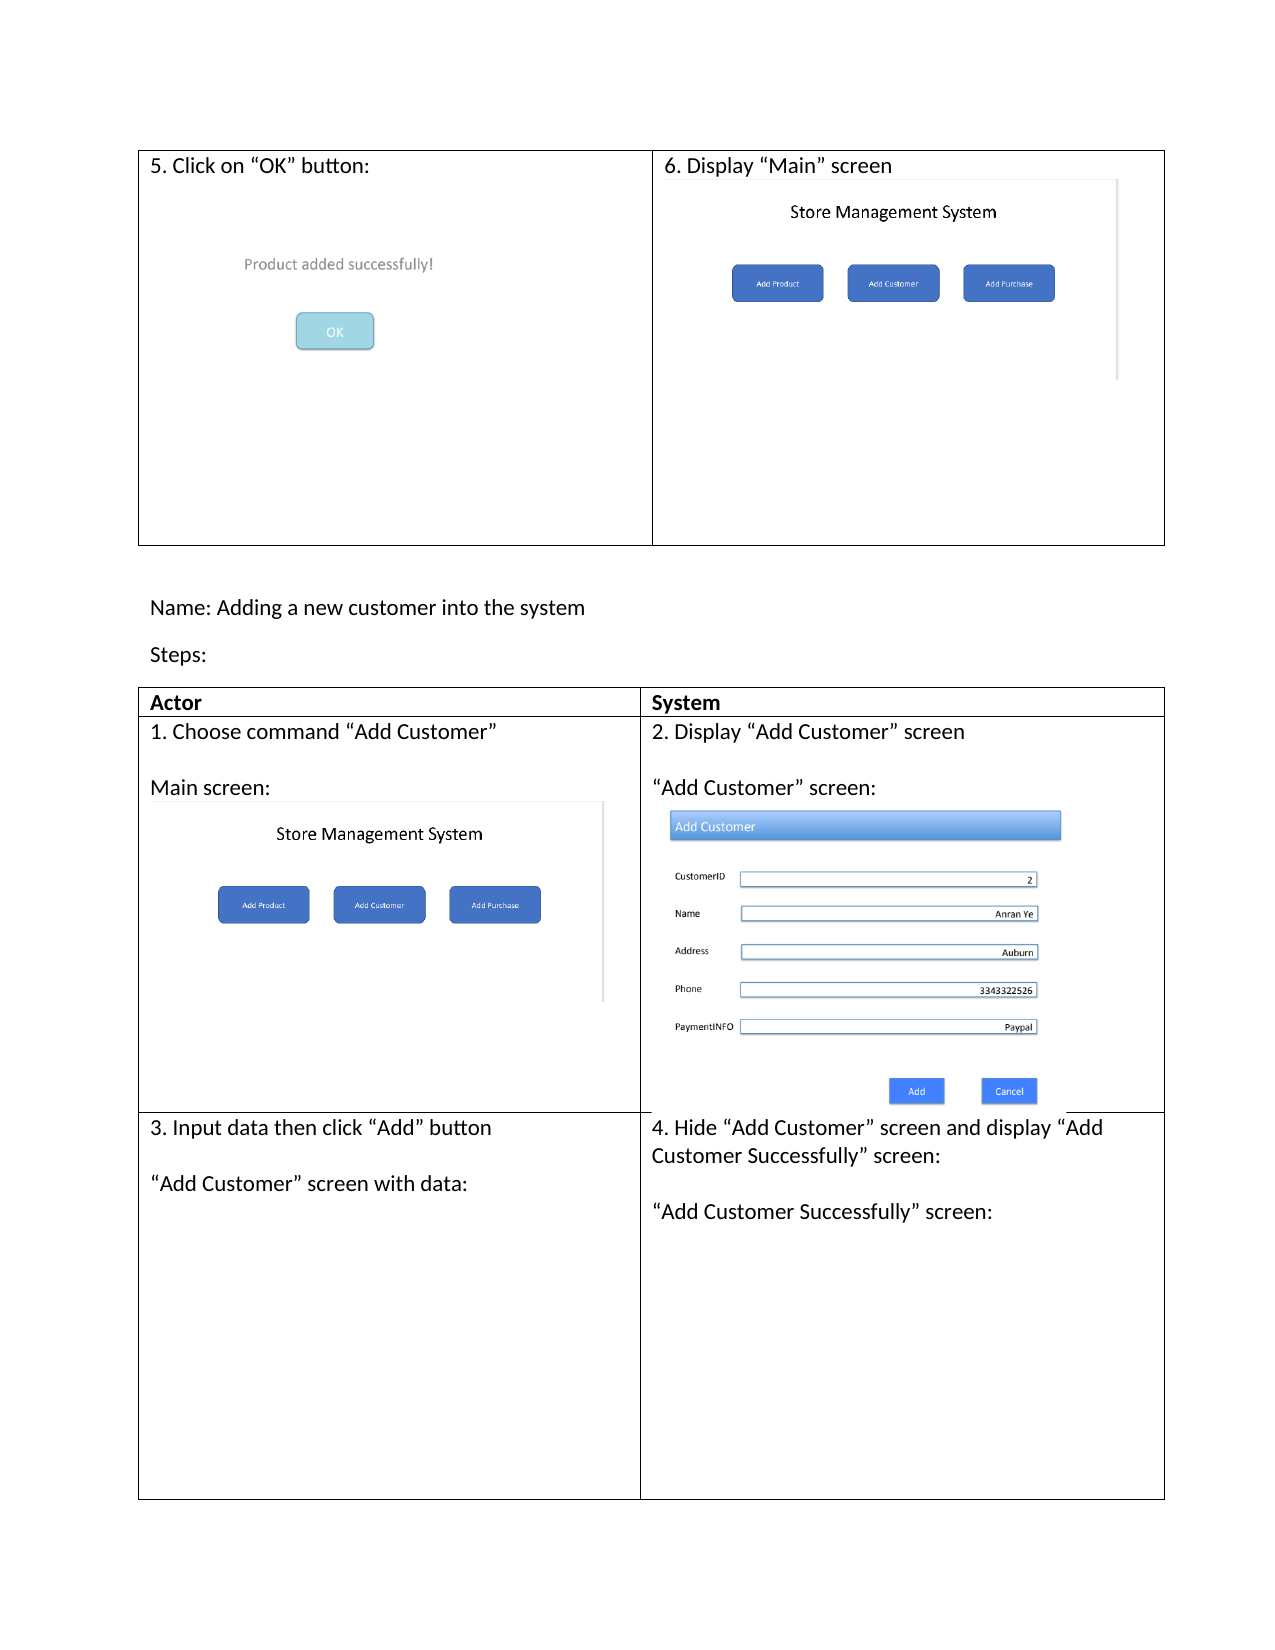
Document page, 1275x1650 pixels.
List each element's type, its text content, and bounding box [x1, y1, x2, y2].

table_cell 2. Display “Add Customer” screen “Add Customer” screen: [641, 717, 1164, 1112]
text Steps: [150, 640, 1125, 668]
picture [664, 179, 1119, 380]
table_cell 3. Input data then click “Add” button “Add Customer” screen with data: [139, 1113, 640, 1499]
table_header System [641, 688, 1164, 716]
table_cell 5. Click on “OK” button: [139, 151, 652, 545]
picture [150, 801, 605, 1002]
table_cell 6. Display “Main” screen [653, 151, 1164, 545]
text Name: Adding a new customer into the system [150, 593, 1125, 621]
table_cell 4. Hide “Add Customer” screen and display “Add Customer Successfully” screen: “Add Customer Successfully” screen: [641, 1113, 1164, 1499]
table_header Actor [139, 688, 640, 716]
table_cell 1. Choose command “Add Customer” Main screen: [139, 717, 640, 1112]
